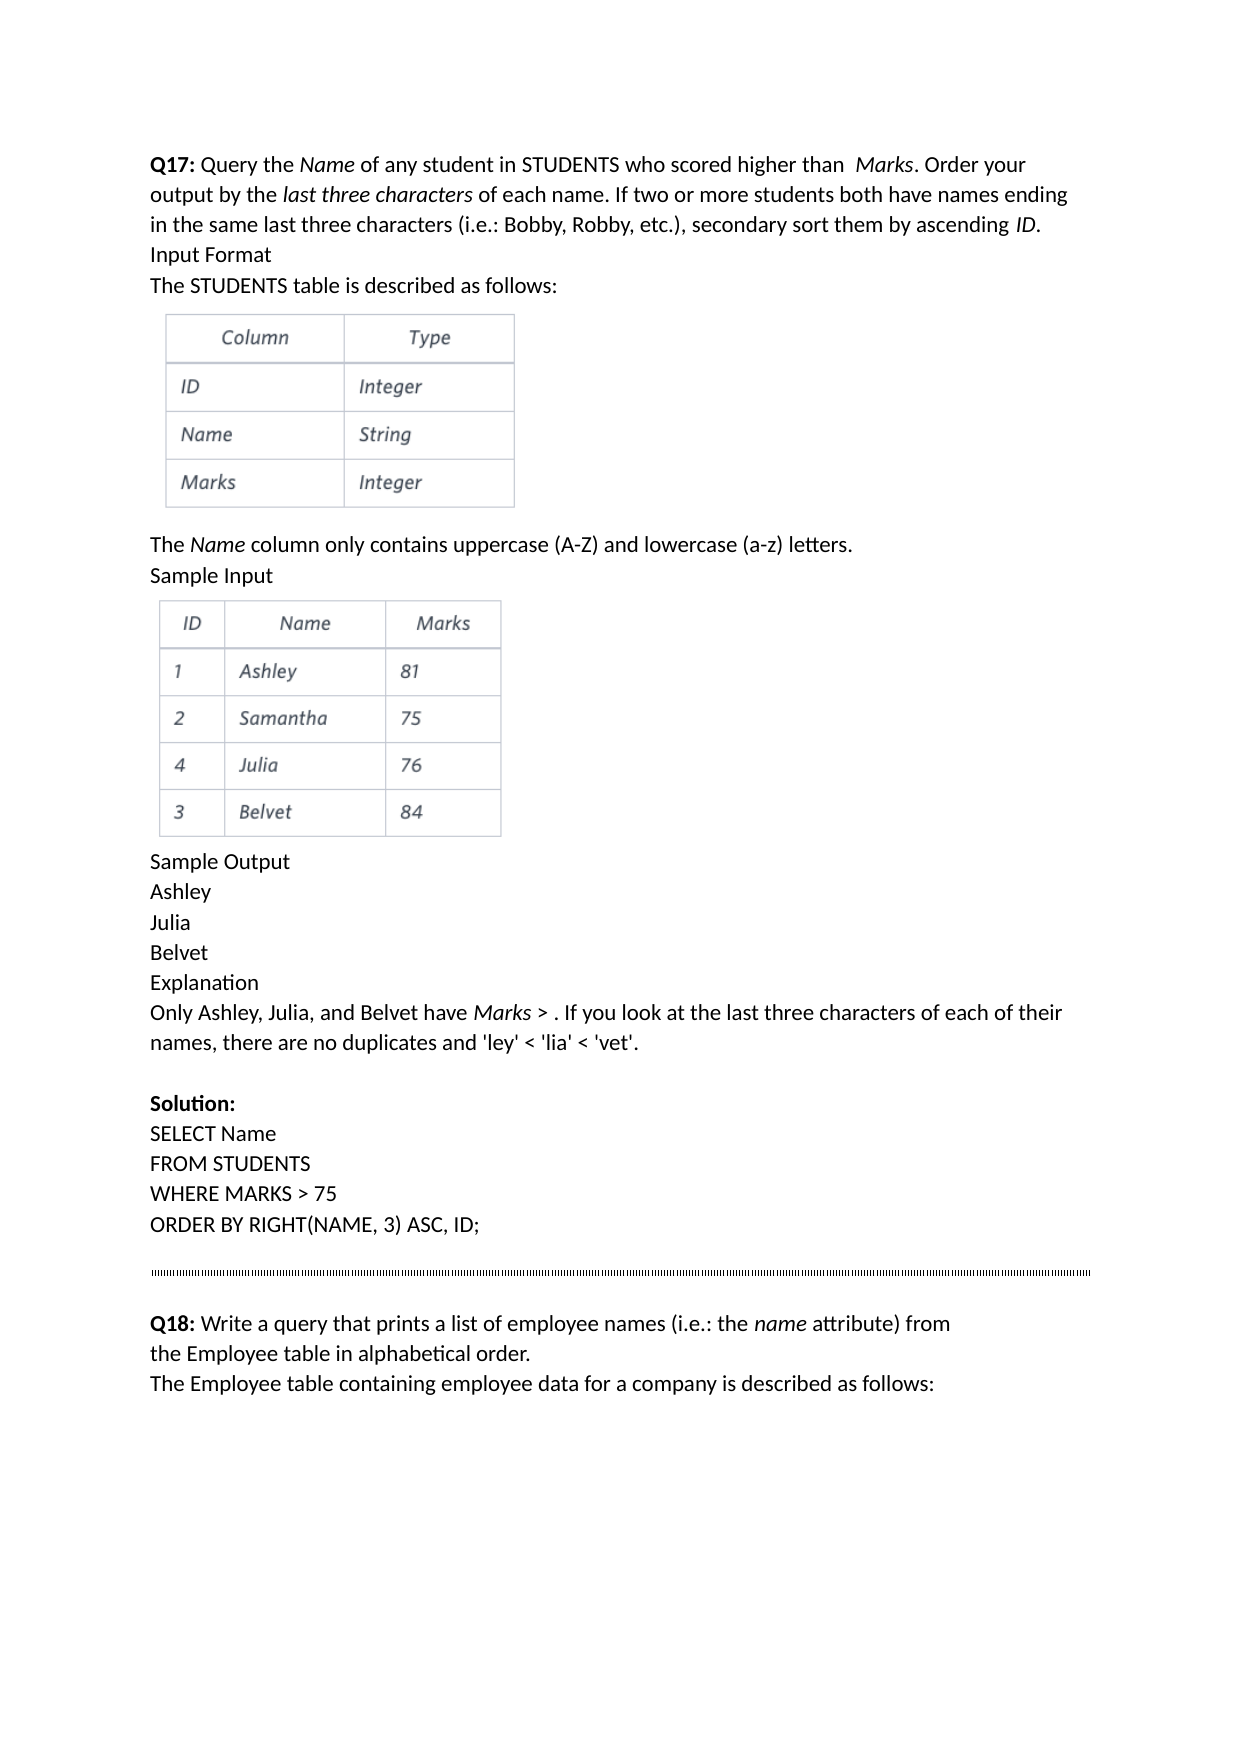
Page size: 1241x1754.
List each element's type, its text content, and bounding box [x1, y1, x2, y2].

text WHERE MARKS > 75 [150, 1179, 1090, 1207]
text Input Format [150, 241, 1090, 269]
text Solution: [150, 1089, 1090, 1117]
text Explanation [150, 968, 1090, 996]
text Ashley [150, 877, 1090, 905]
picture [155, 301, 529, 523]
text The Employee table containing employee data for a company is described as follows: [150, 1369, 1090, 1397]
text Sample Output [150, 847, 1090, 875]
text SELECT Name [150, 1119, 1090, 1147]
text The STUDENTS table is described as follows: [150, 271, 1090, 299]
text Belvet [150, 938, 1090, 966]
picture [150, 591, 513, 845]
text Q17: Query the Name of any student in STUDENTS who scored higher than Marks. Order your output by the last three characters of each name. If two or more students both have names ending in the same last three characters (i.e.: Bobby, Robby, etc.), secondary sort them by ascending ID. [150, 150, 1090, 238]
text The Name column only contains uppercase (A-Z) and lowercase (a-z) letters. [150, 531, 1090, 559]
text ORDER BY RIGHT(NAME, 3) ASC, ID; [150, 1210, 1090, 1238]
text FROM STUDENTS [150, 1149, 1090, 1177]
text Q18: Write a query that prints a list of employee names (i.e.: the name attribute) from the Employee table in alphabetical order. [150, 1309, 1090, 1367]
text Sample Input [150, 561, 1090, 589]
text Only Ashley, Julia, and Belvet have Marks > . If you look at the last three characters of each of their names, there are no duplicates and 'ley' < 'lia' < 'vet'. [150, 998, 1090, 1056]
text Julia [150, 908, 1090, 936]
